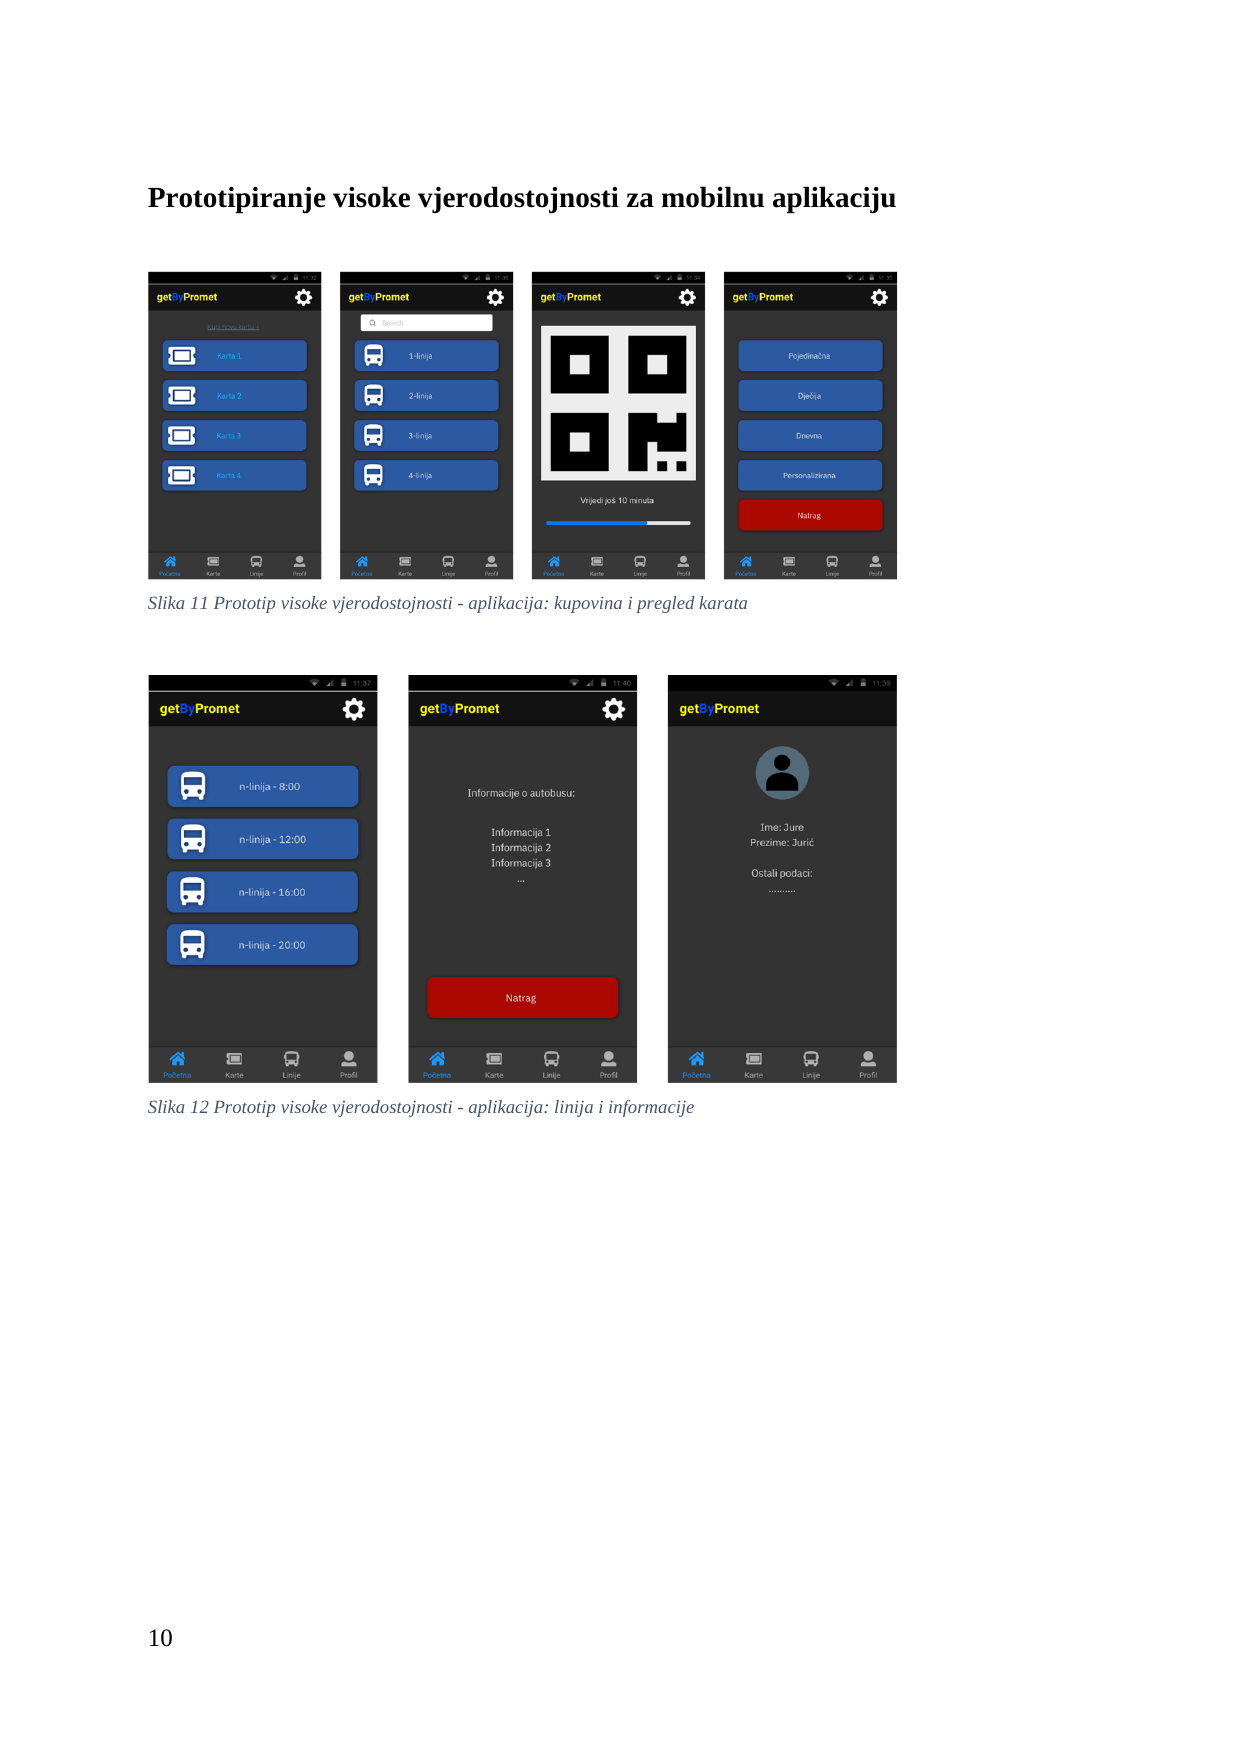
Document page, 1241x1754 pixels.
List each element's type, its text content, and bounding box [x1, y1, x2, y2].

picture [147, 675, 898, 1084]
picture [147, 271, 898, 580]
subtitle Prototipiranje visoke vjerodostojnosti za mobilnu aplikaciju [148, 181, 1122, 214]
